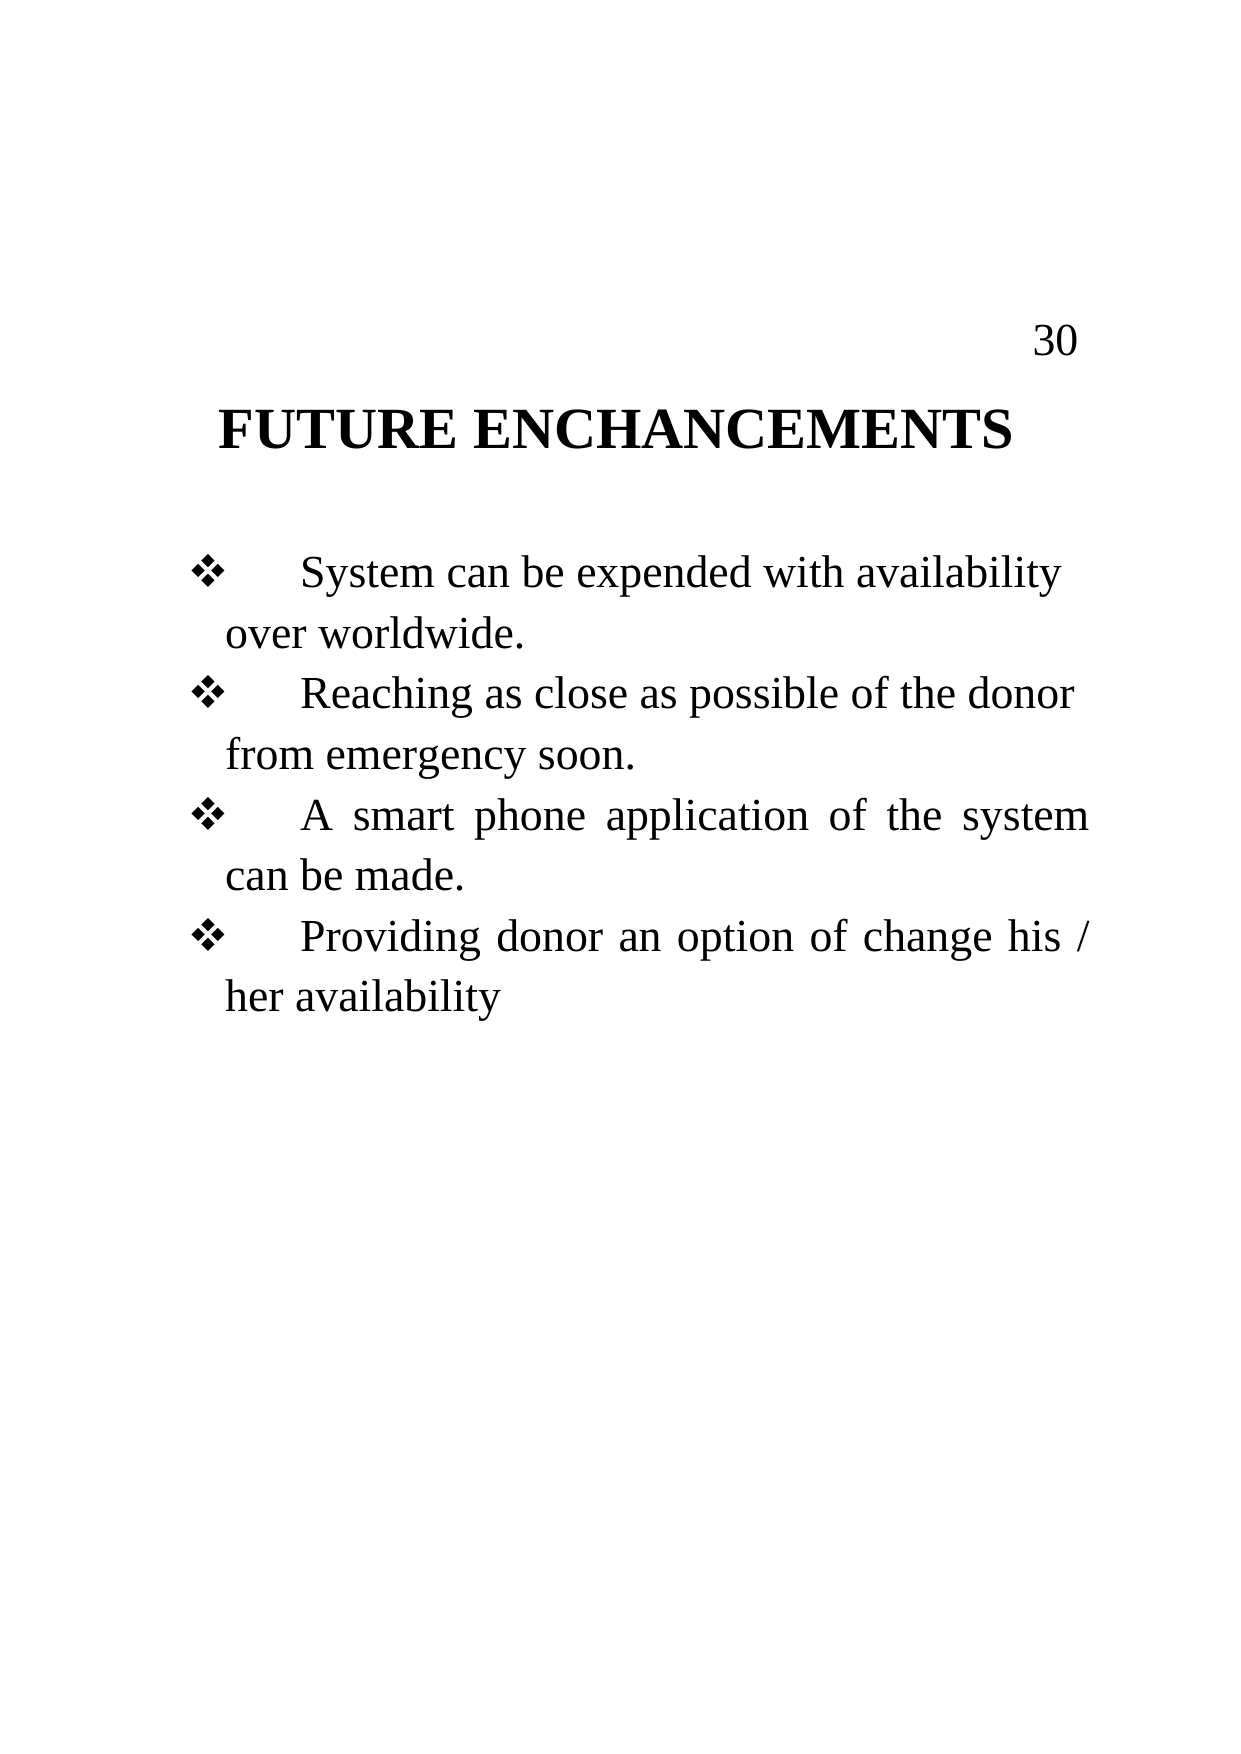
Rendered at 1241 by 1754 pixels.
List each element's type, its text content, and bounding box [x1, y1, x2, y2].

list System can be expended with availability over worldwide. [187, 545, 1090, 658]
list Providing donor an option of change his / her availability [187, 908, 1090, 1021]
text FUTURE ENCHANCEMENTS [150, 394, 1090, 461]
list Reaching as close as possible of the donor from emergency soon. [187, 666, 1090, 779]
list A smart phone application of the system can be made. [187, 787, 1090, 900]
text 30 [150, 313, 1090, 365]
